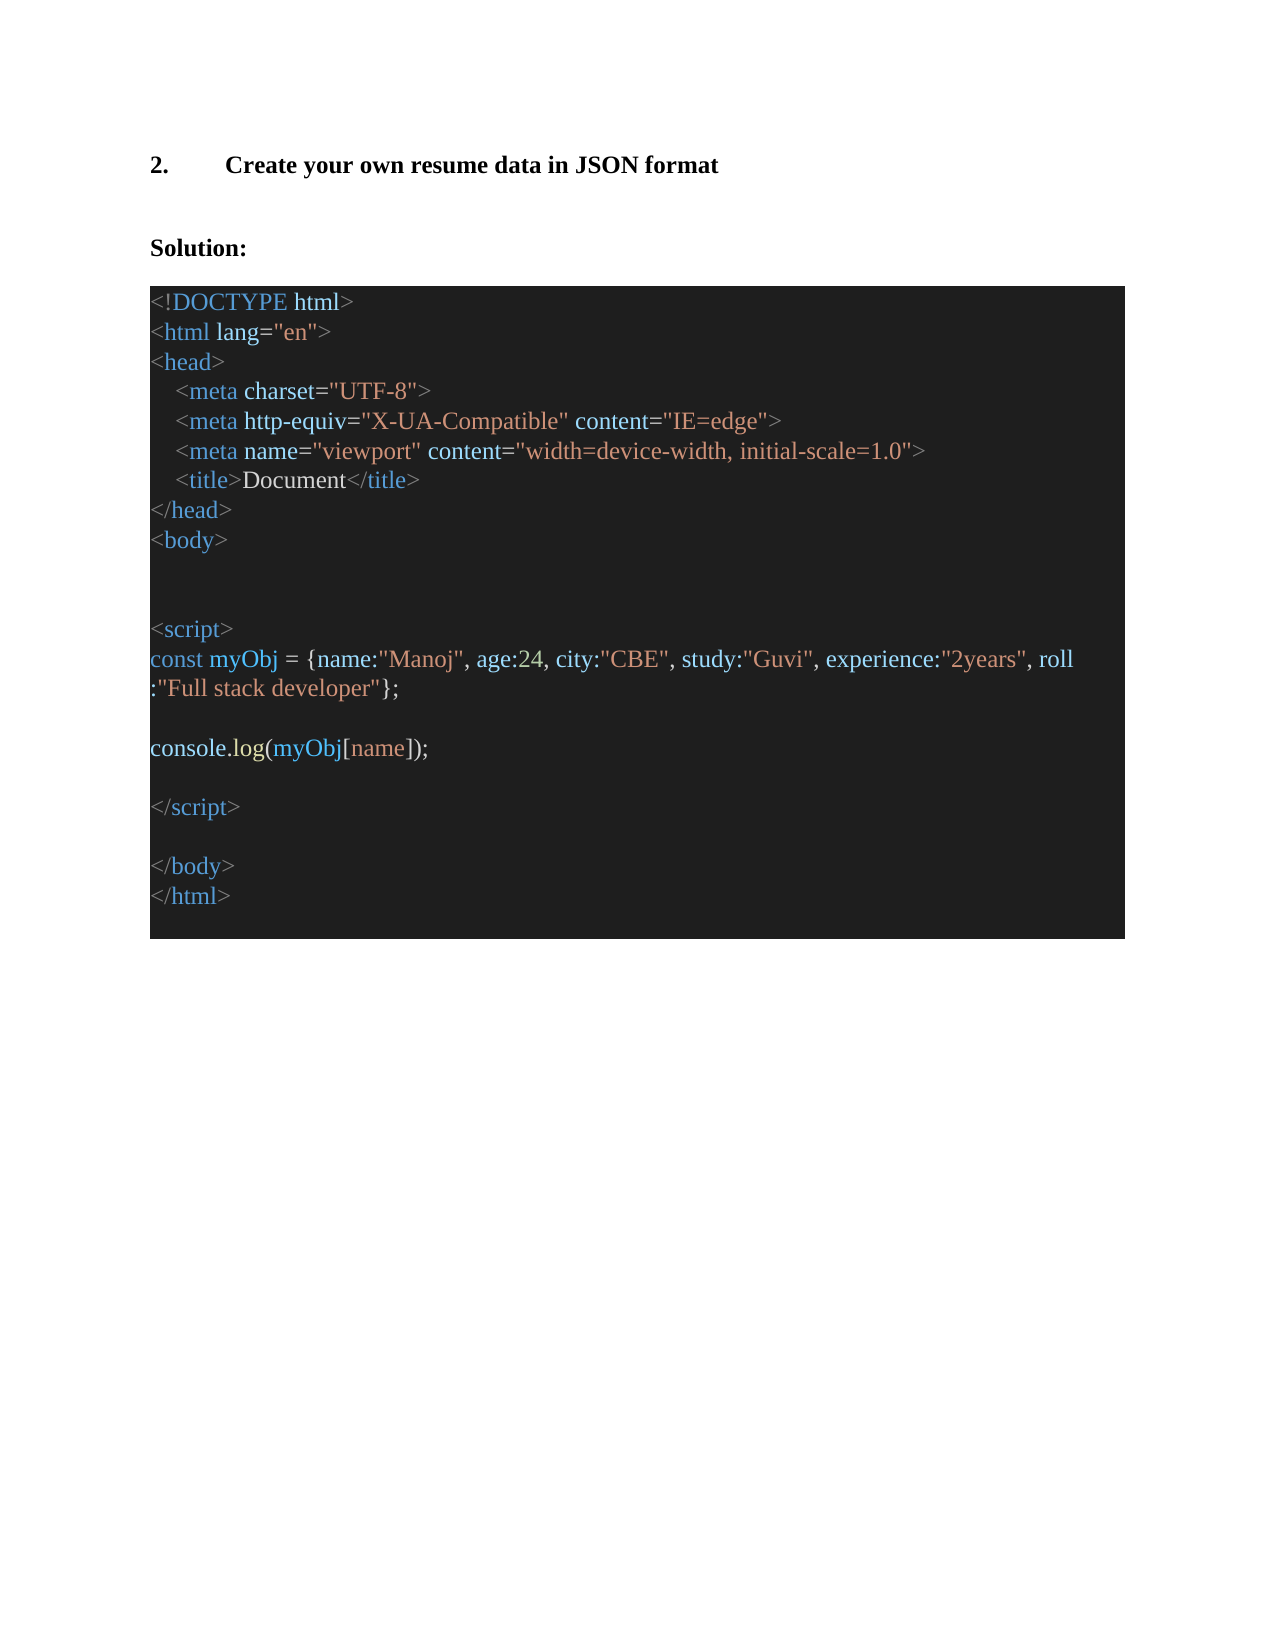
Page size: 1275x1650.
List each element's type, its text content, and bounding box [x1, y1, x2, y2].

text <meta http-equiv="X-UA-Compatible" content="IE=edge"> [150, 405, 1125, 435]
text <html lang="en"> [150, 316, 1125, 346]
text </html> [150, 880, 1125, 910]
text console.log(myObj[name]); [150, 732, 1125, 761]
text <meta charset="UTF-8"> [150, 376, 1125, 405]
text <meta name="viewport" content="width=device-width, initial-scale=1.0"> [150, 435, 1125, 464]
text </head> [150, 494, 1125, 524]
text <title>Document</title> [150, 464, 1125, 494]
text <script> [150, 613, 1125, 643]
text <head> [150, 346, 1125, 376]
text </script> [150, 791, 1125, 821]
text <body> [150, 524, 1125, 554]
text <!DOCTYPE html> [150, 286, 1125, 316]
text const myObj = {name:"Manoj", age:24, city:"CBE", study:"Guvi", experience:"2years", roll:"Full stack developer"}; [150, 643, 1125, 702]
text </body> [150, 851, 1125, 880]
list Create your own resume data in JSON format [150, 150, 1125, 179]
text Solution: [150, 233, 1125, 261]
